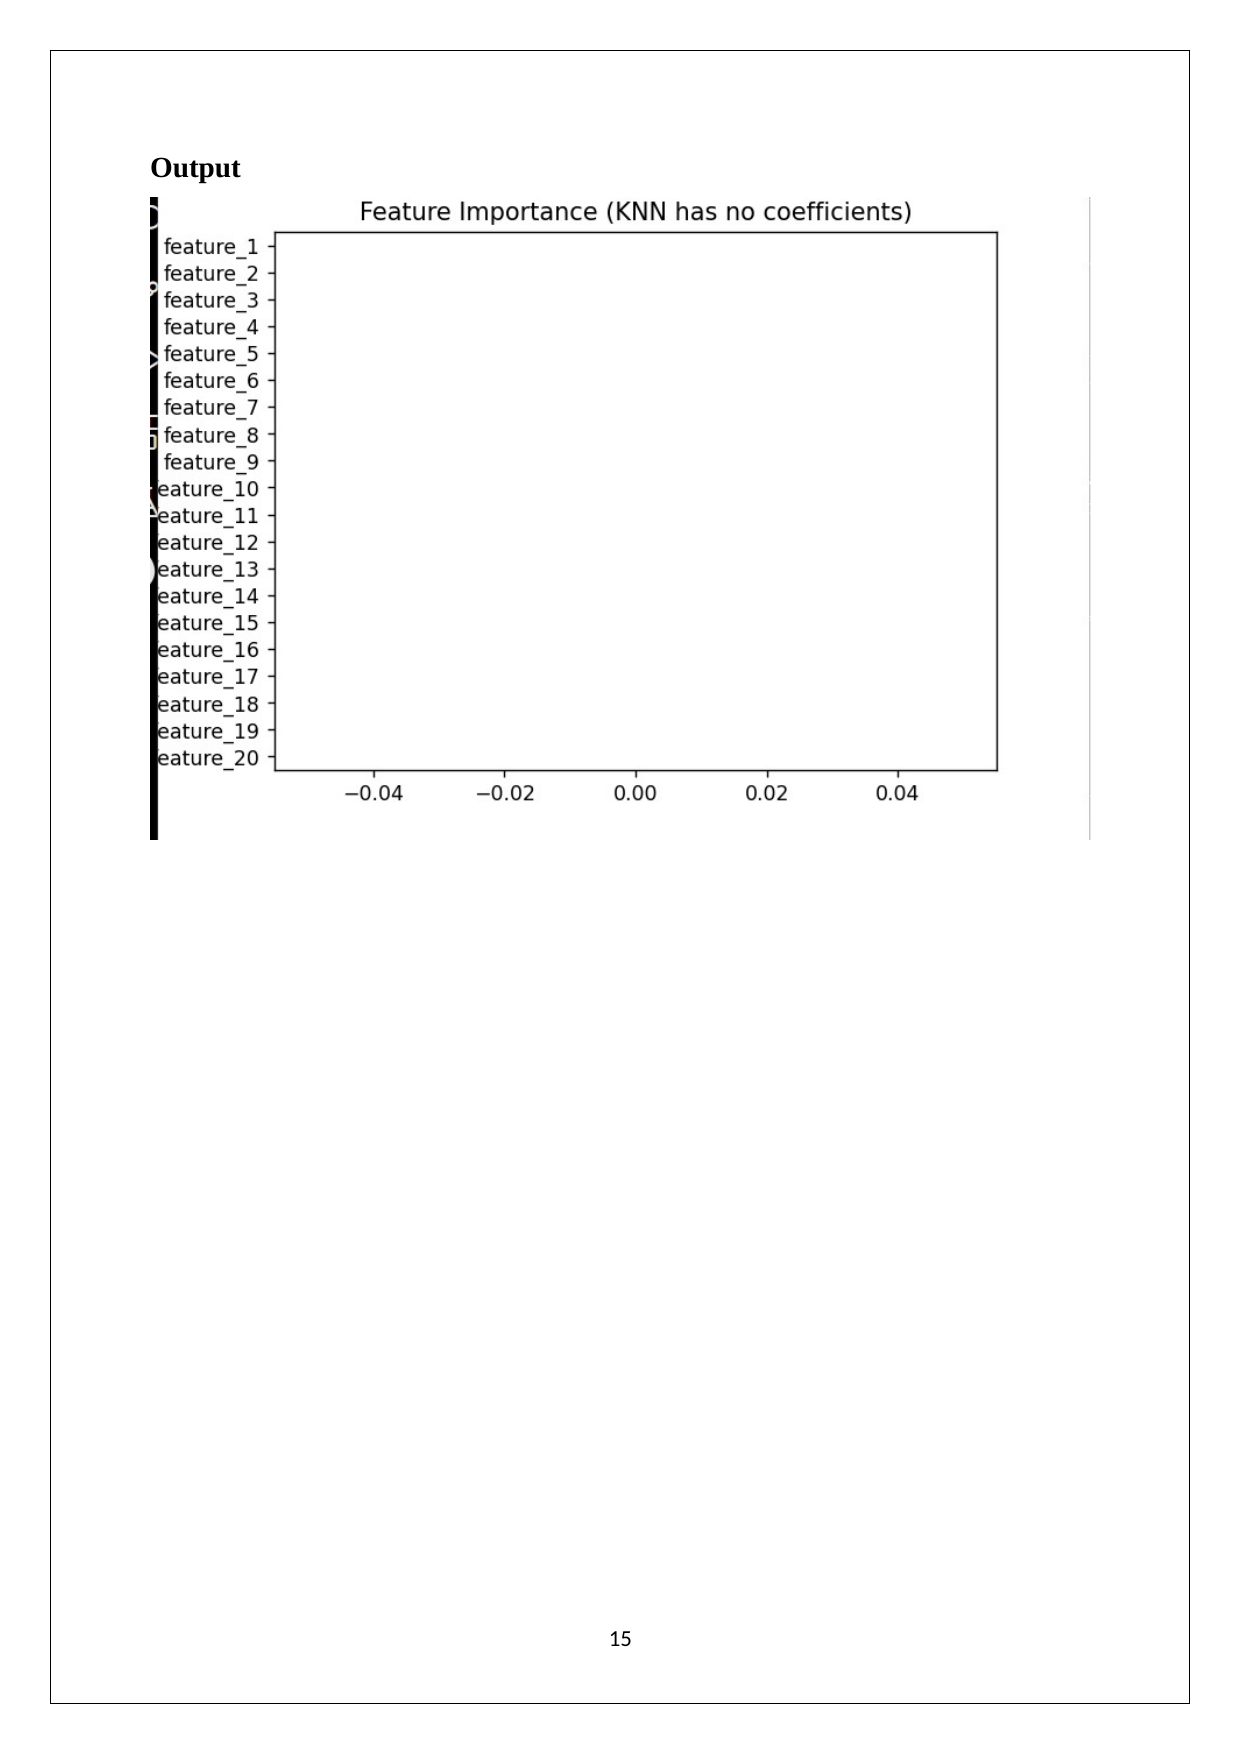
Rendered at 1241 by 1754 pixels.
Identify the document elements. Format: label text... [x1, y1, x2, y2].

picture [150, 197, 1091, 840]
text Output [150, 150, 1090, 197]
